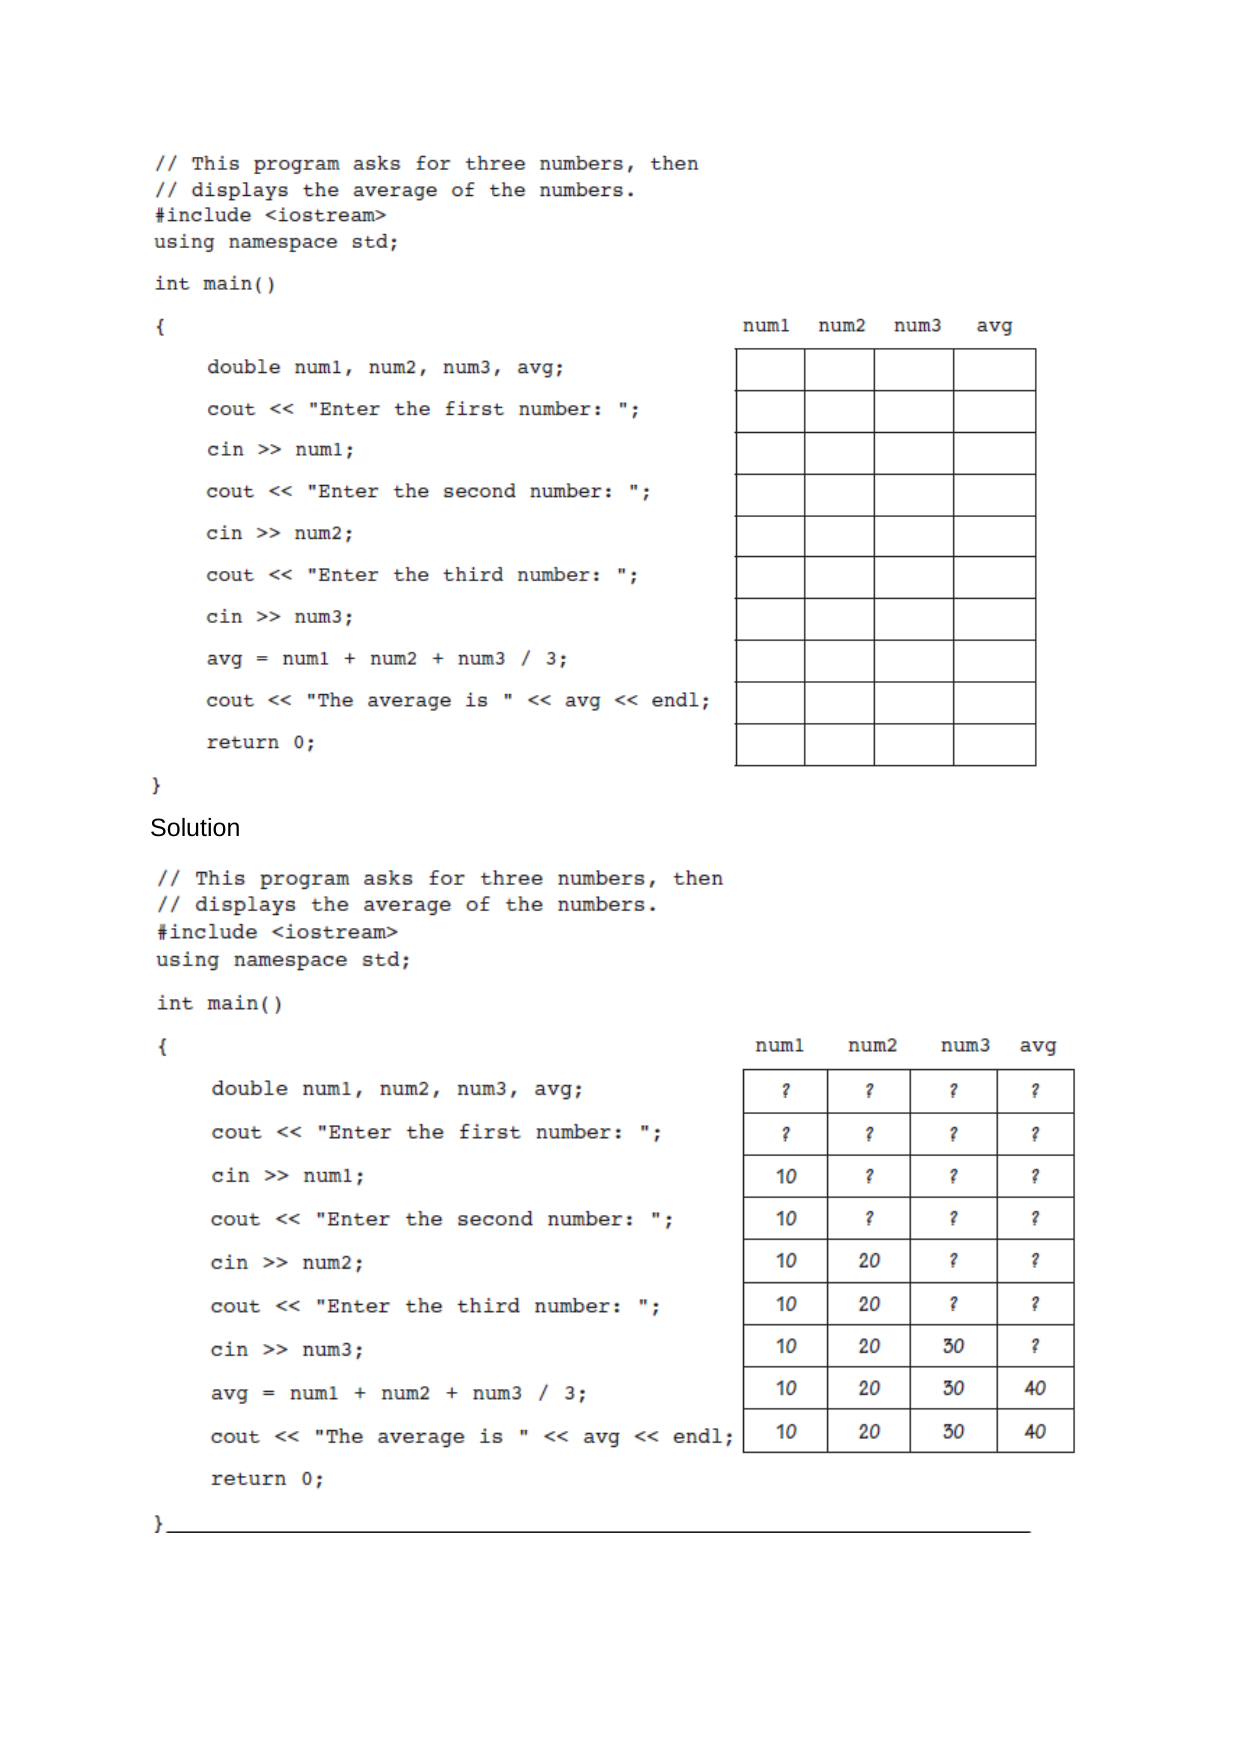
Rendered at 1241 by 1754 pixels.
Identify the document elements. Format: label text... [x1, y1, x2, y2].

text Solution [150, 813, 1090, 842]
picture [150, 856, 1091, 1533]
picture [150, 150, 1091, 800]
